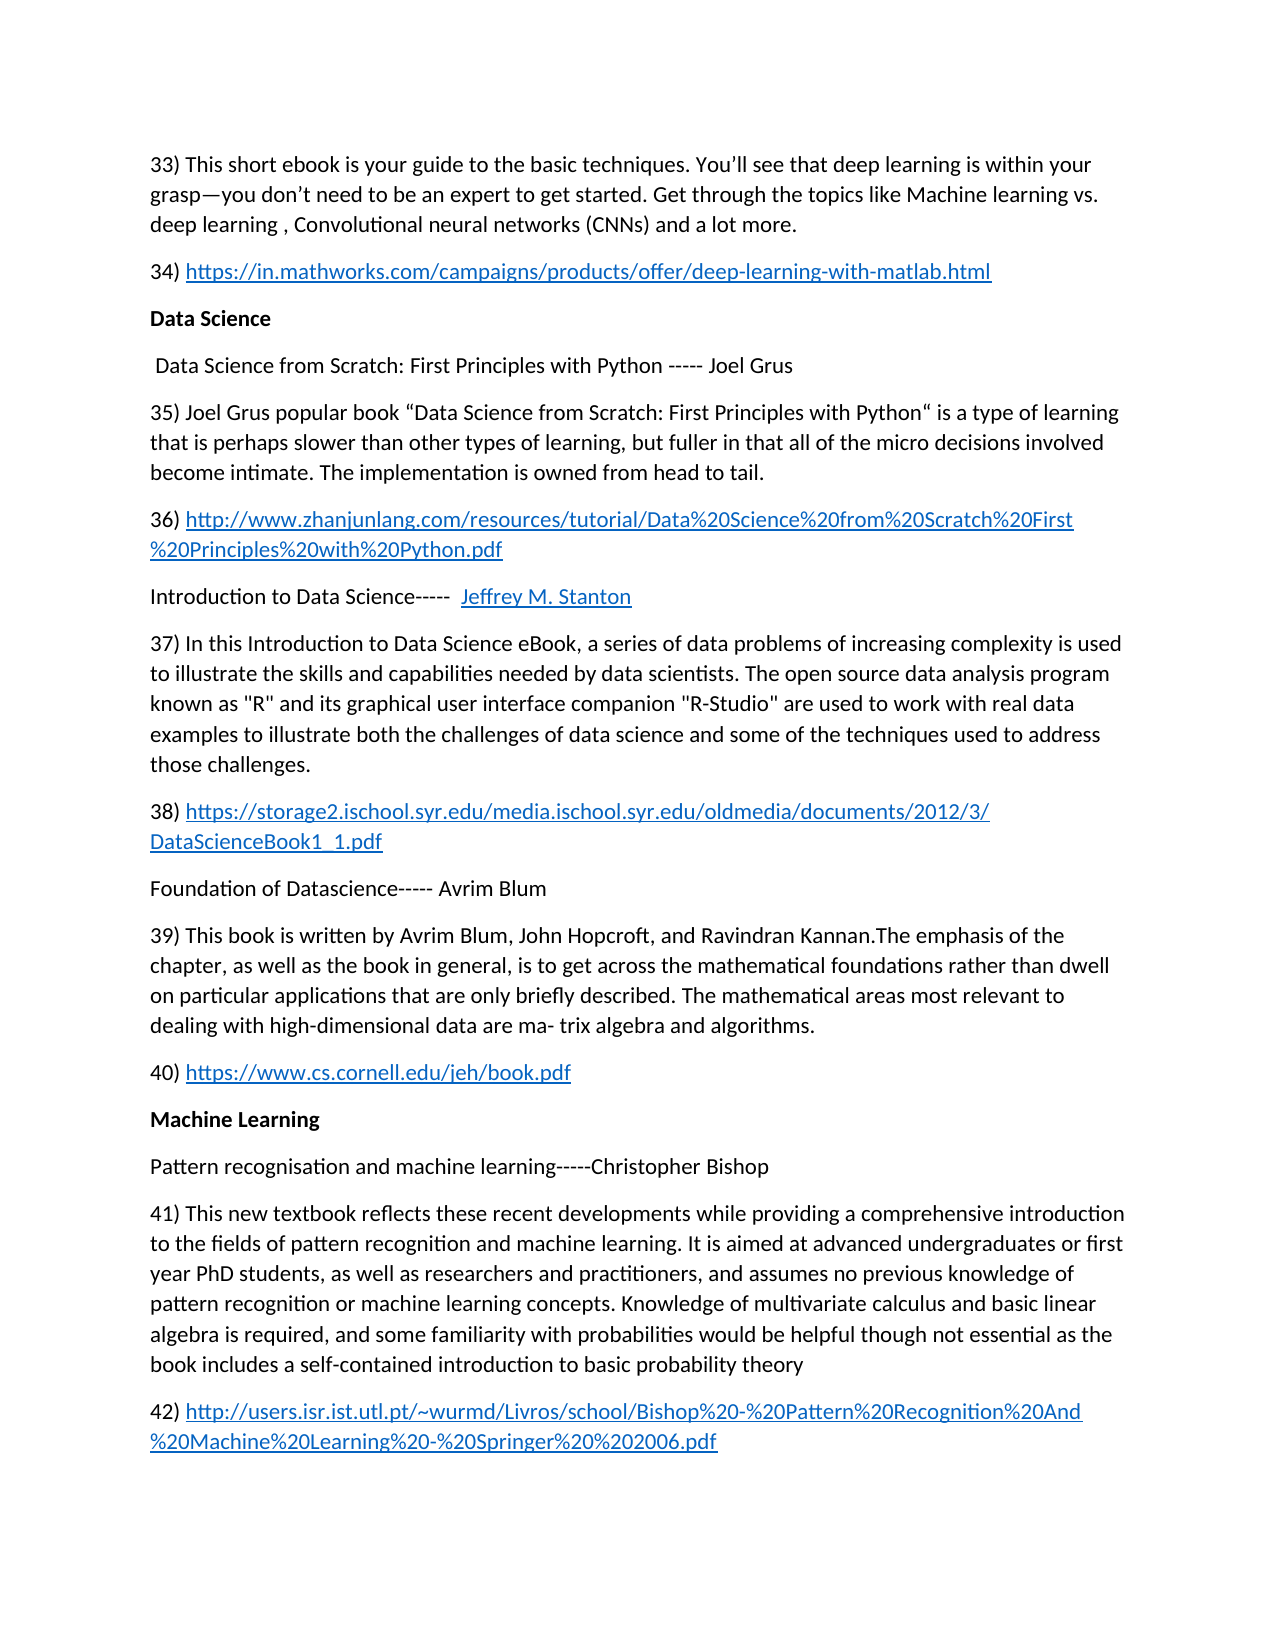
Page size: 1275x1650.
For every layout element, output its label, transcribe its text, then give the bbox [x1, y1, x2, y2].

text 33) This short ebook is your guide to the basic techniques. You’ll see that deep learning is within your grasp—you don’t need to be an expert to get started. Get through the topics like Machine learning vs. deep learning , Convolutional neural networks (CNNs) and a lot more. [150, 150, 1125, 238]
text Data Science from Scratch: First Principles with Python ----- Joel Grus [150, 351, 1125, 379]
text Pattern recognisation and machine learning-----Christopher Bishop [150, 1152, 1125, 1180]
text 40) https://www.cs.cornell.edu/jeh/book.pdf [150, 1058, 1125, 1086]
text 35) Joel Grus popular book “Data Science from Scratch: First Principles with Python“ is a type of learning that is perhaps slower than other types of learning, but fuller in that all of the micro decisions involved become intimate. The implementation is owned from head to tail. [150, 398, 1125, 486]
text Introduction to Data Science----- Jeffrey M. Stanton [150, 582, 1125, 610]
text Foundation of Datascience----- Avrim Blum [150, 874, 1125, 902]
text 38) https://storage2.ischool.syr.edu/media.ischool.syr.edu/oldmedia/documents/2012/3/DataScienceBook1_1.pdf [150, 797, 1125, 855]
text 39) This book is written by Avrim Blum, John Hopcroft, and Ravindran Kannan.The emphasis of the chapter, as well as the book in general, is to get across the mathematical foundations rather than dwell on particular applications that are only briefly described. The mathematical areas most relevant to dealing with high-dimensional data are ma- trix algebra and algorithms. [150, 921, 1125, 1039]
text 42) http://users.isr.ist.utl.pt/~wurmd/Livros/school/Bishop%20-%20Pattern%20Recognition%20And%20Machine%20Learning%20-%20Springer%20%202006.pdf [150, 1397, 1125, 1455]
text 34) https://in.mathworks.com/campaigns/products/offer/deep-learning-with-matlab.html [150, 257, 1125, 285]
text 37) In this Introduction to Data Science eBook, a series of data problems of increasing complexity is used to illustrate the skills and capabilities needed by data scientists. The open source data analysis program known as "R" and its graphical user interface companion "R-Studio" are used to work with real data examples to illustrate both the challenges of data science and some of the techniques used to address those challenges. [150, 629, 1125, 778]
text Data Science [150, 304, 1125, 332]
text Machine Learning [150, 1105, 1125, 1133]
text 36) http://www.zhanjunlang.com/resources/tutorial/Data%20Science%20from%20Scratch%20First%20Principles%20with%20Python.pdf [150, 505, 1125, 563]
